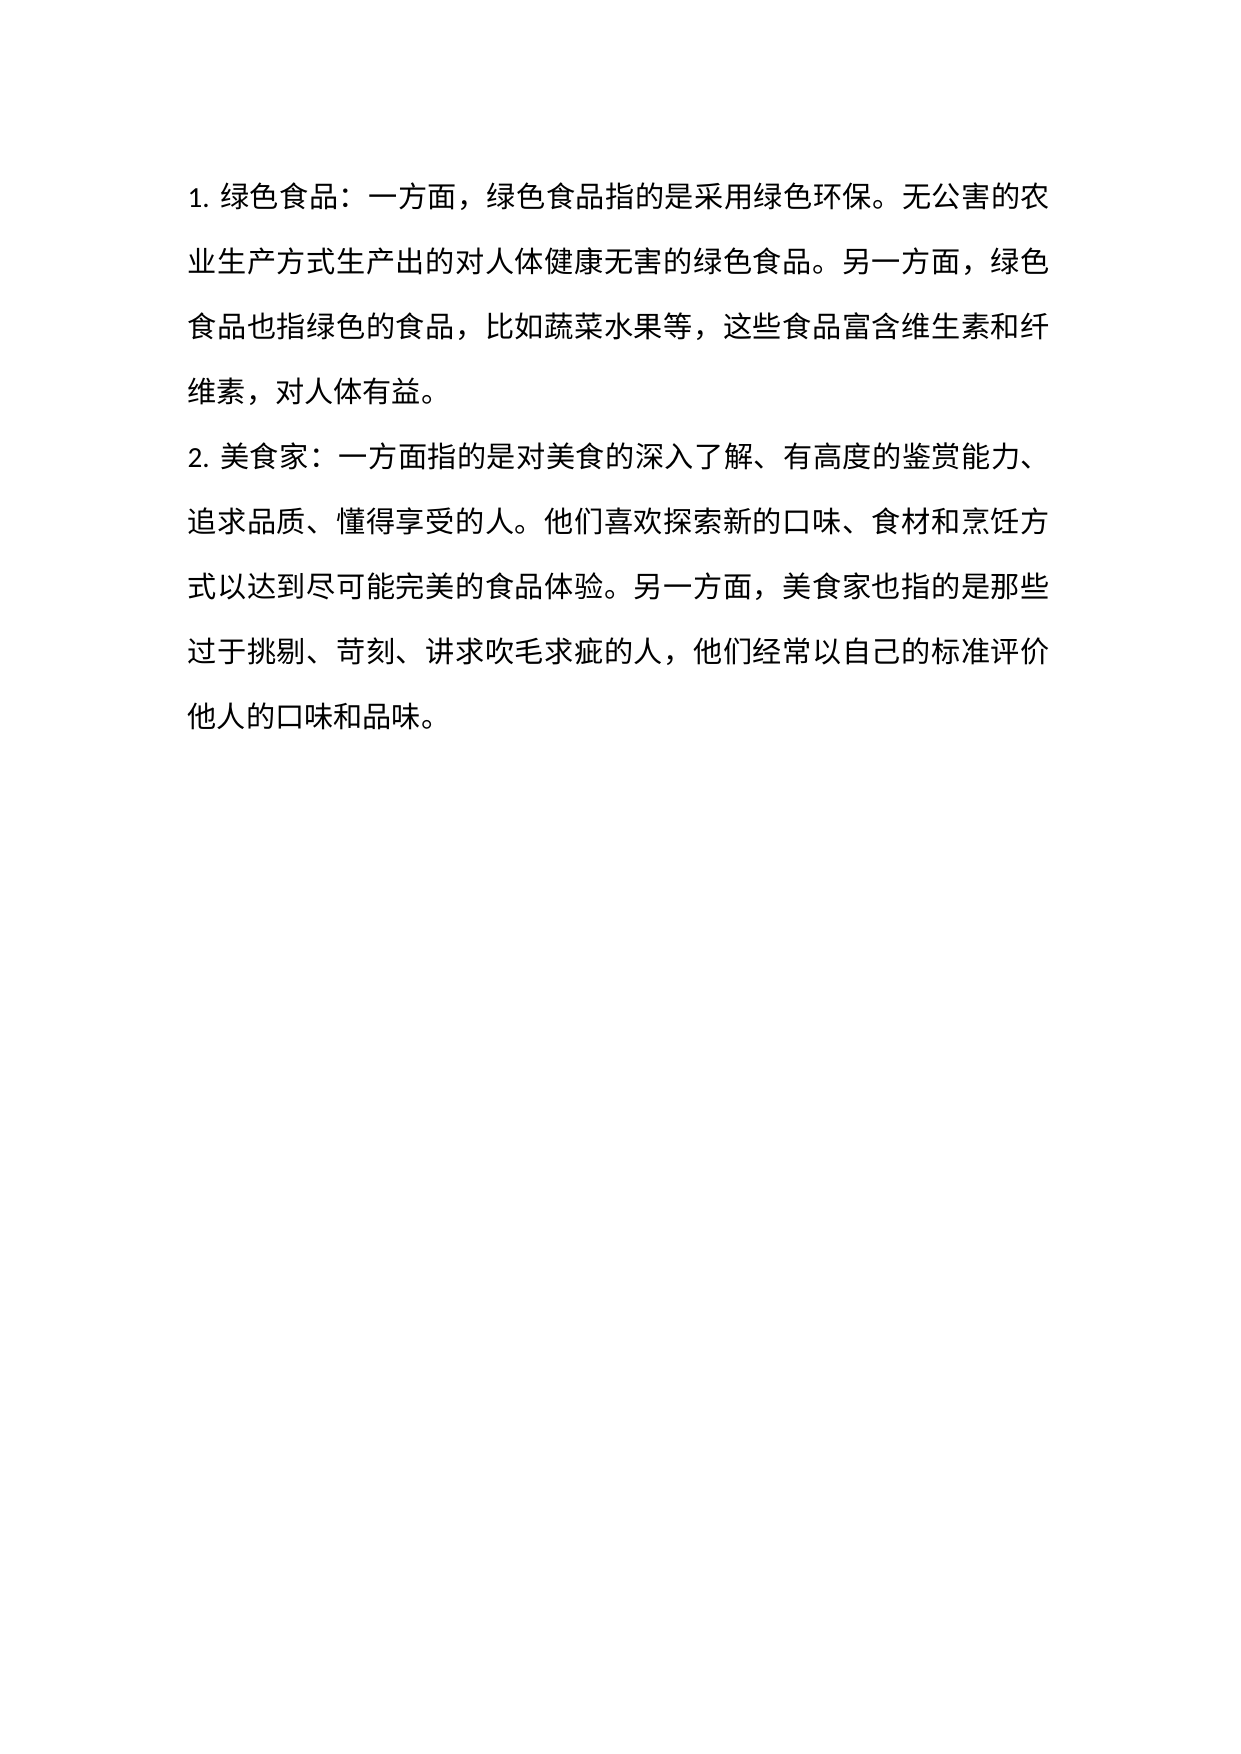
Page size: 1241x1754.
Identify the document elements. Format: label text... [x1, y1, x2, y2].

list 美食家：一方面指的是对美食的深入了解、有高度的鉴赏能力、追求品质、懂得享受的人。他们喜欢探索新的口味、食材和烹饪方式以达到尽可能完美的食品体验。另一方面，美食家也指的是那些过于挑剔、苛刻、讲求吹毛求疵的人，他们经常以自己的标准评价他人的口味和品味。 [187, 422, 1053, 747]
list 绿色食品：一方面，绿色食品指的是采用绿色环保。无公害的农业生产方式生产出的对人体健康无害的绿色食品。另一方面，绿色食品也指绿色的食品，比如蔬菜水果等，这些食品富含维生素和纤维素，对人体有益。 [187, 162, 1053, 422]
